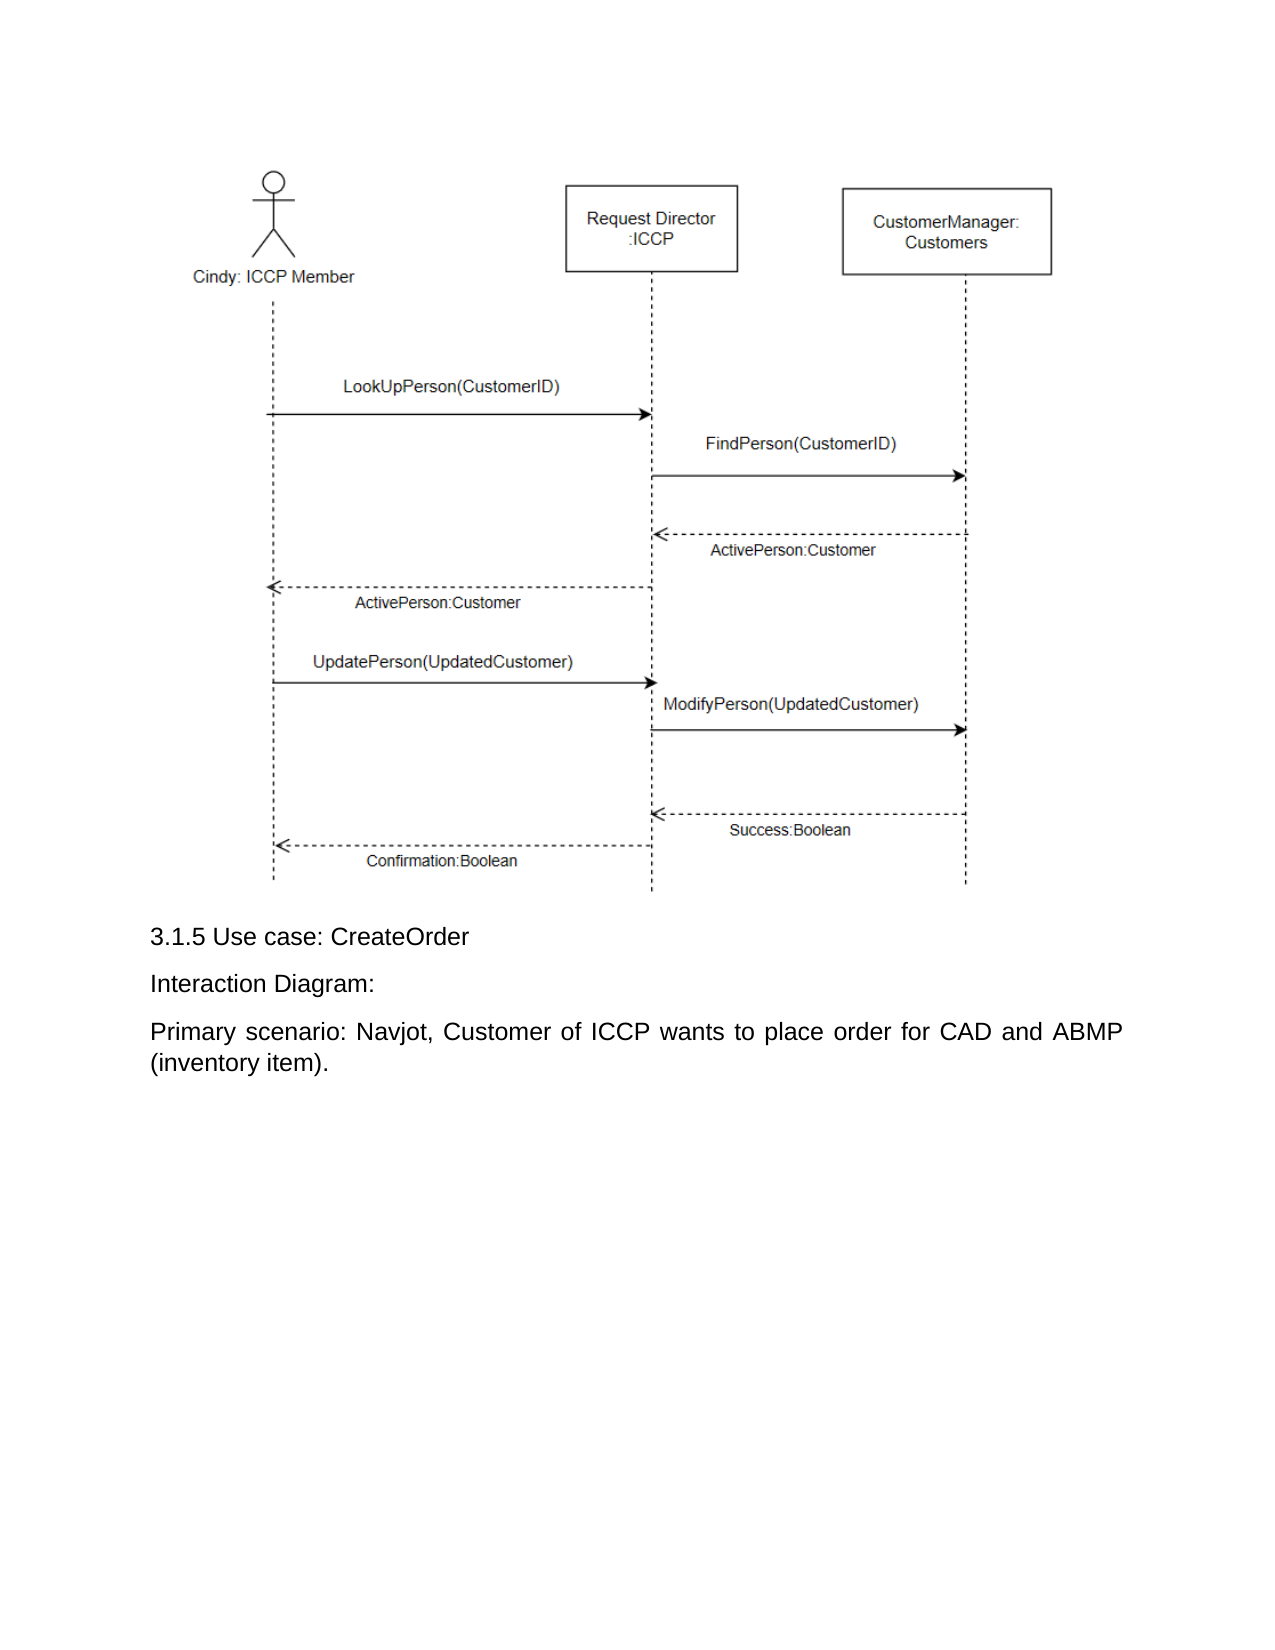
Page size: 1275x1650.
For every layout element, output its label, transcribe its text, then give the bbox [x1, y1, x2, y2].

text Interaction Diagram: [150, 969, 1125, 998]
text Primary scenario: Navjot, Customer of ICCP wants to place order for CAD and ABMP (inventory item). [150, 1017, 1125, 1077]
text 3.1.5 Use case: CreateOrder [150, 921, 1125, 950]
picture [150, 150, 1125, 903]
